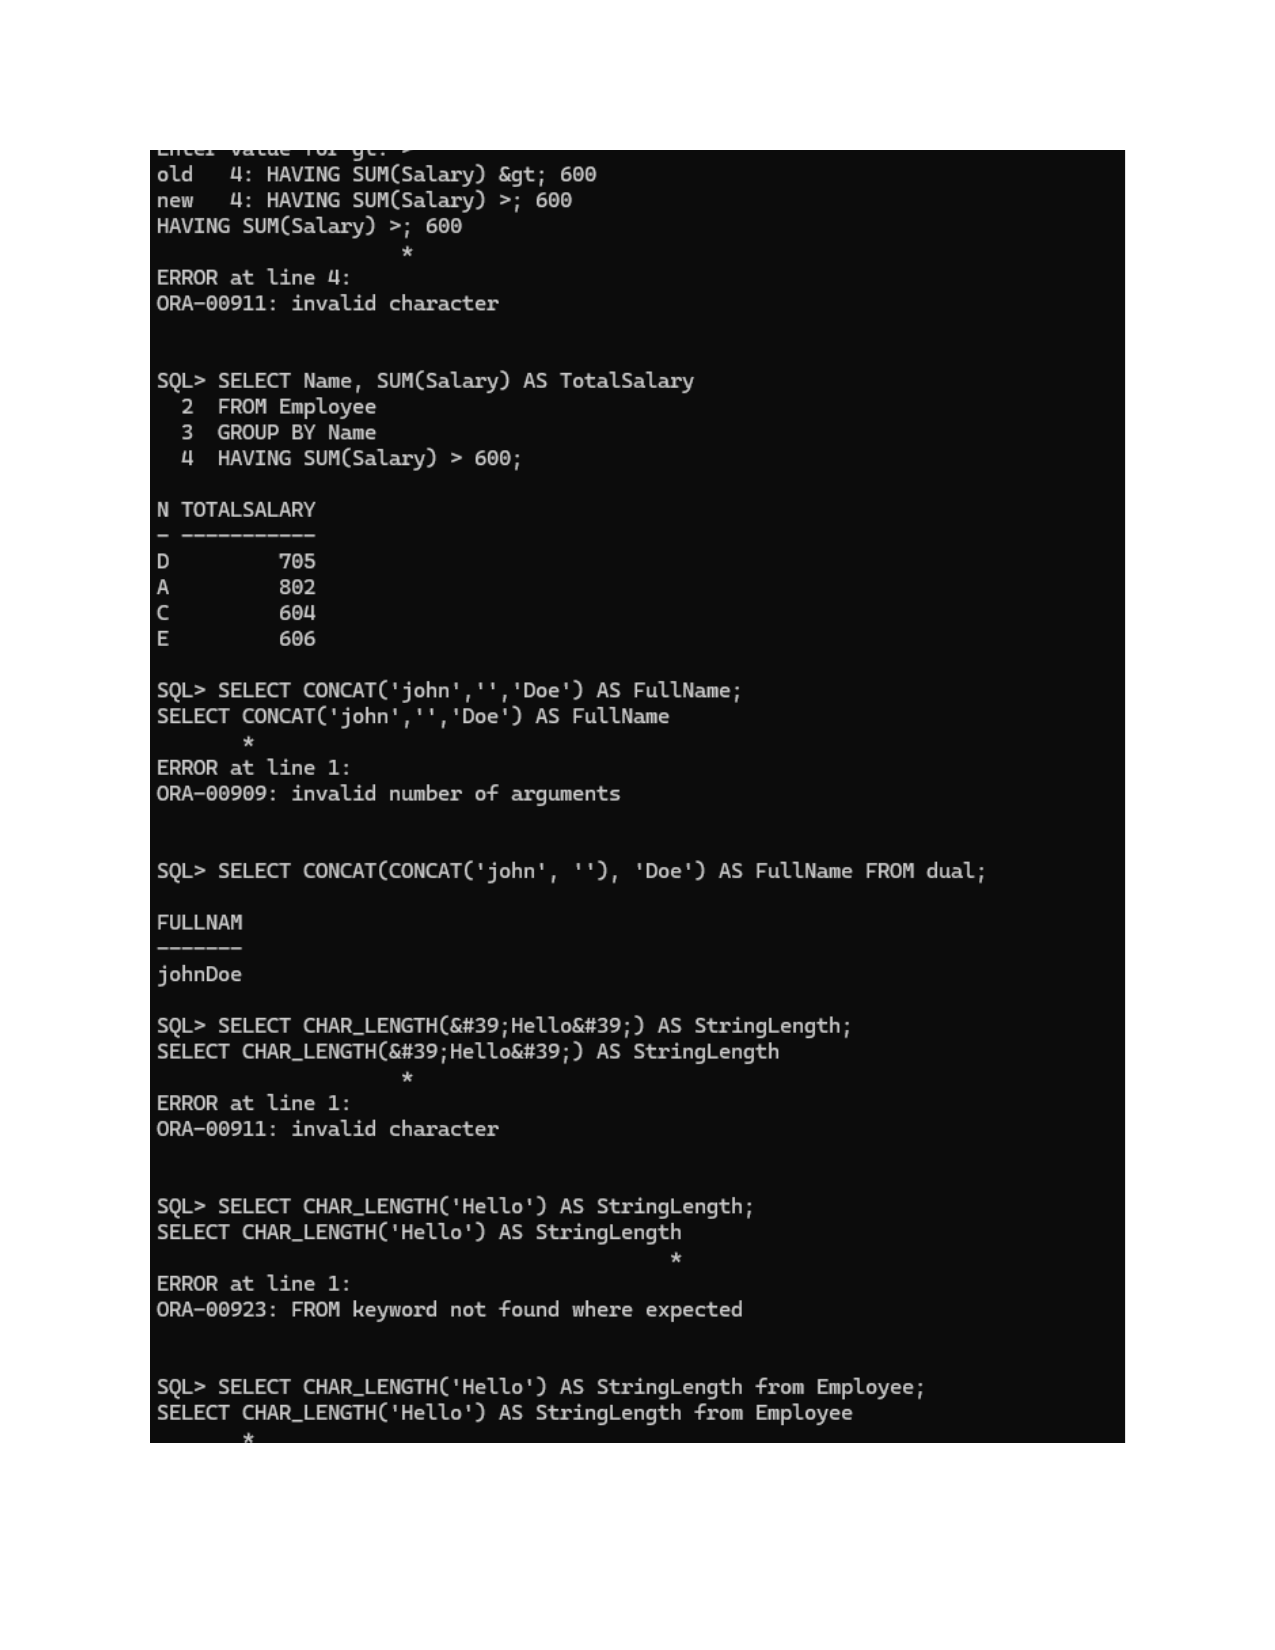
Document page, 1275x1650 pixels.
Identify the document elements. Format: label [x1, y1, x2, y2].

picture [150, 150, 1125, 1443]
